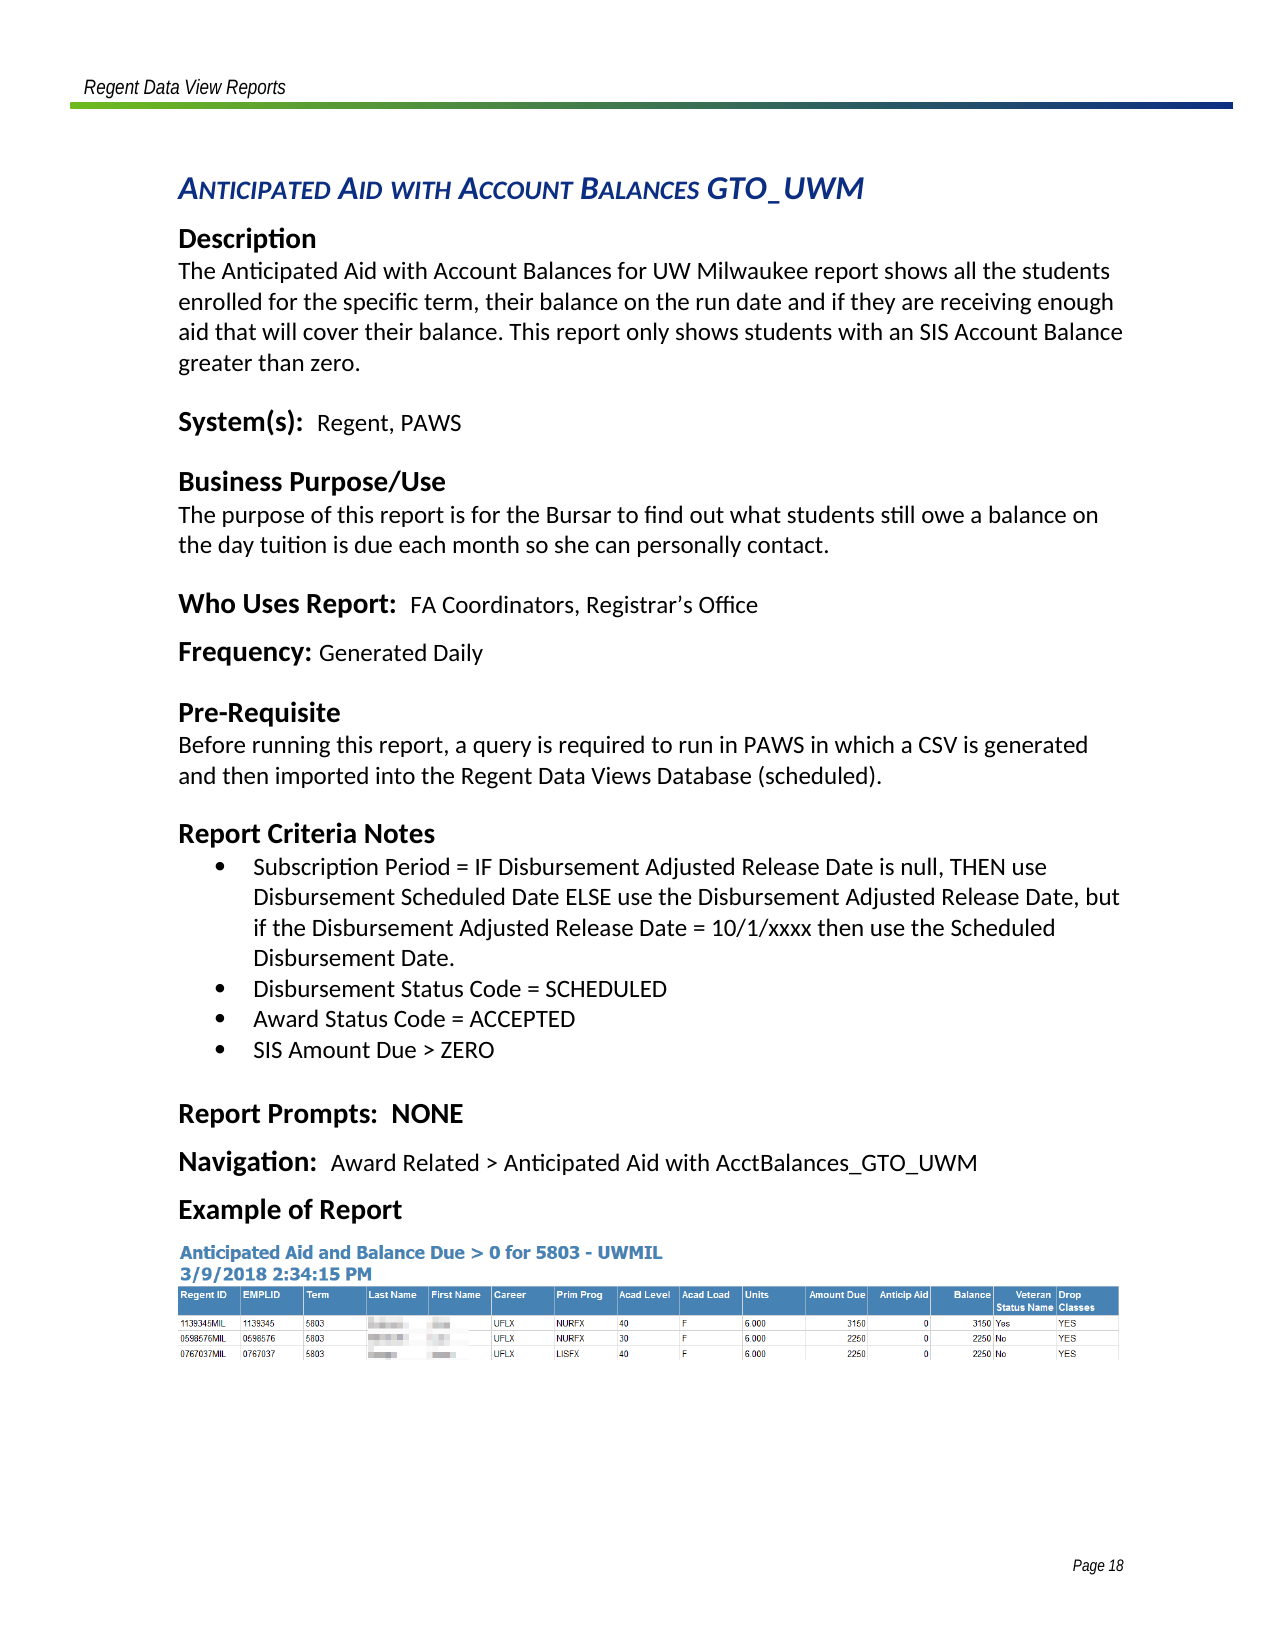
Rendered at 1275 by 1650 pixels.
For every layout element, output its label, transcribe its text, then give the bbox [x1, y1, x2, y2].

list SIS Amount Due > ZERO [216, 1034, 1125, 1064]
text Who Uses Report: FA Coordinators, Registrar’s Office [178, 585, 1125, 621]
text Business Purpose/Use [178, 463, 1125, 499]
list Subscription Period = IF Disbursement Adjusted Release Date is null, THEN use Disbursement Scheduled Date ELSE use the Disbursement Adjusted Release Date, but if the Disbursement Adjusted Release Date = 10/1/xxxx then use the Scheduled Disbursement Date. [216, 851, 1125, 973]
list Award Status Code = ACCEPTED [216, 1003, 1125, 1034]
list Disbursement Status Code = SCHEDULED [216, 973, 1125, 1003]
subtitle Anticipated Aid with Account Balances GTO_UWM [178, 167, 1125, 207]
text Report Prompts: NONE [178, 1095, 1125, 1131]
text Description [178, 220, 1125, 256]
text The Anticipated Aid with Account Balances for UW Milwaukee report shows all the students enrolled for the specific term, their balance on the run date and if they are receiving enough aid that will cover their balance. This report only shows students with an SIS Account Balance greater than zero. [178, 256, 1125, 378]
text System(s): Regent, PAWS [178, 403, 1125, 438]
text Example of Report [178, 1191, 1125, 1227]
text Before running this report, a query is required to run in PAWS in which a CSV is generated and then imported into the Regent Data Views Database (scheduled). [178, 729, 1125, 790]
text Report Criteria Notes [178, 815, 1125, 851]
text Navigation: Award Related > Anticipated Aid with AcctBalances_GTO_UWM [178, 1143, 1125, 1179]
text The purpose of this report is for the Bursar to find out what students still owe a balance on the day tuition is due each month so she can personally contact. [178, 499, 1125, 560]
picture [178, 1239, 1125, 1360]
text Pre-Requisite [178, 694, 1125, 729]
text Frequency: Generated Daily [178, 633, 1125, 669]
